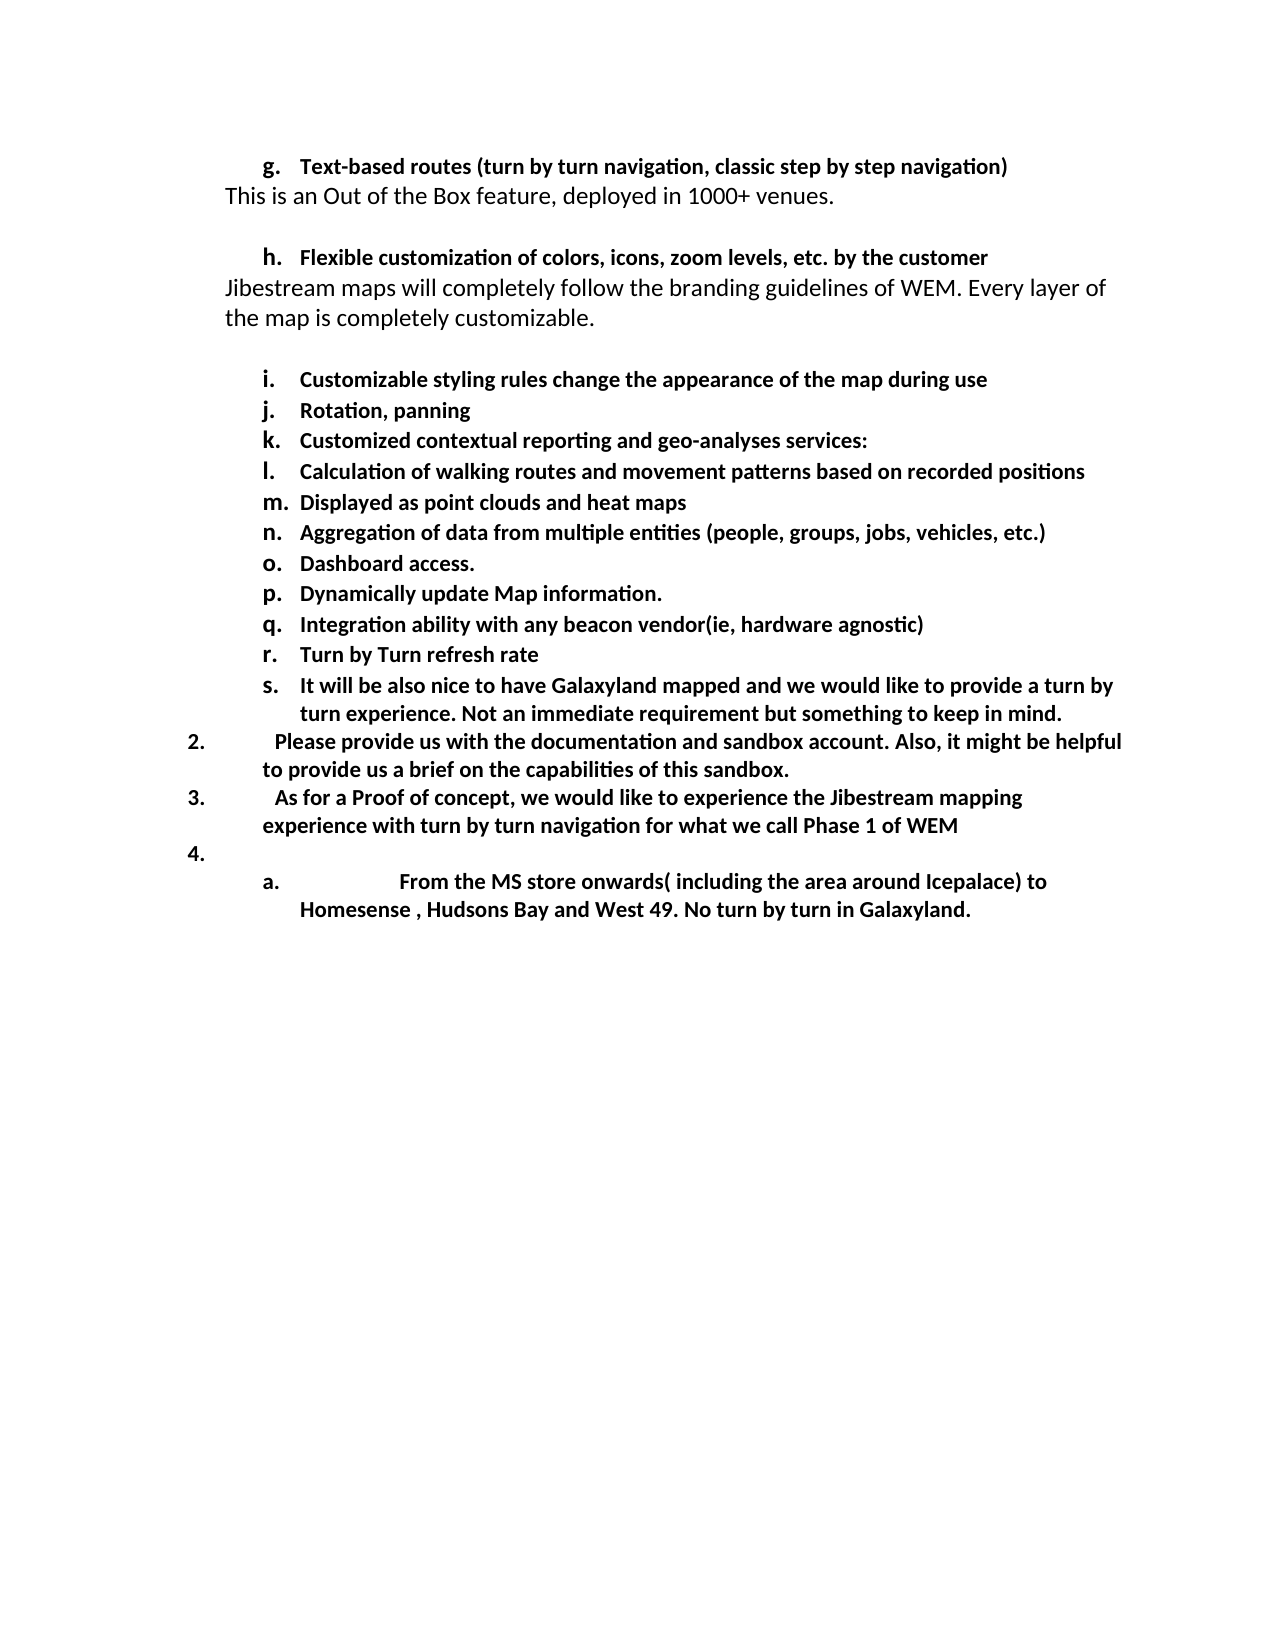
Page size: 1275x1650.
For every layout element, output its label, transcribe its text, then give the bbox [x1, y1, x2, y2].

list Flexible customization of colors, icons, zoom levels, etc. by the customer [262, 242, 1125, 272]
list Dynamically update Map information. [262, 577, 1125, 608]
list It will be also nice to have Galaxyland mapped and we would like to provide a turn by turn experience. Not an immediate requirement but something to keep in mind. [262, 669, 1125, 727]
text a. From the MS store onwards( including the area around Icepalace) to Homesense , Hudsons Bay and West 49. No turn by turn in Galaxyland. [262, 867, 1125, 923]
list Displayed as point clouds and heat maps [262, 486, 1125, 516]
list Integration ability with any beacon vendor(ie, hardware agnostic) [262, 608, 1125, 638]
text 4. [187, 839, 1125, 867]
list Dashboard access. [262, 547, 1125, 577]
list Rotation, panning [262, 394, 1125, 425]
text 2. Please provide us with the documentation and sandbox account. Also, it might be helpful to provide us a brief on the capabilities of this sandbox. [187, 727, 1125, 783]
text Jibestream maps will completely follow the branding guidelines of WEM. Every layer of the map is completely customizable. [225, 272, 1125, 333]
text This is an Out of the Box feature, deployed in 1000+ venues. [225, 181, 1125, 211]
list Customizable styling rules change the appearance of the map during use [262, 364, 1125, 394]
list Turn by Turn refresh rate [262, 638, 1125, 669]
list Customized contextual reporting and geo-analyses services: [262, 425, 1125, 455]
list Aggregation of data from multiple entities (people, groups, jobs, vehicles, etc.) [262, 516, 1125, 547]
list Text-based routes (turn by turn navigation, classic step by step navigation) [262, 150, 1125, 181]
list Calculation of walking routes and movement patterns based on recorded positions [262, 455, 1125, 486]
text 3. As for a Proof of concept, we would like to experience the Jibestream mapping experience with turn by turn navigation for what we call Phase 1 of WEM [187, 783, 1125, 839]
